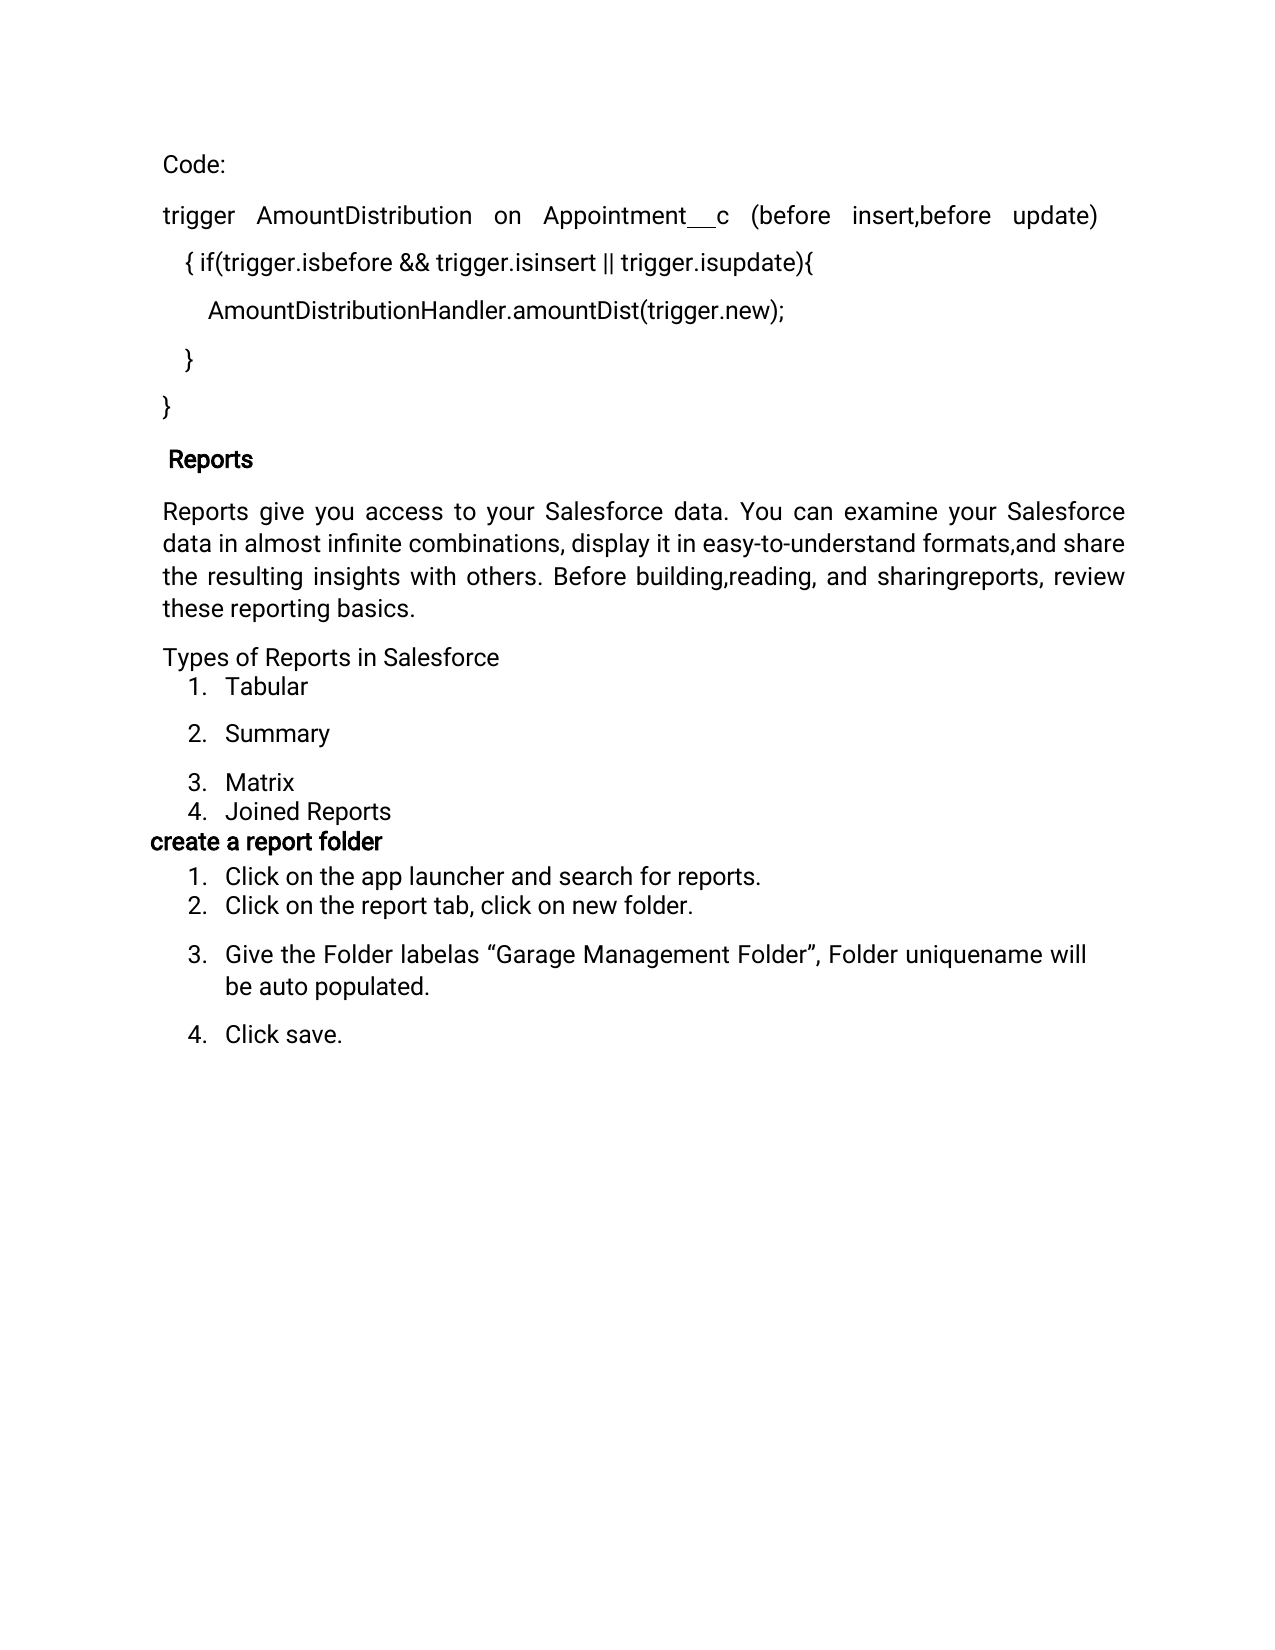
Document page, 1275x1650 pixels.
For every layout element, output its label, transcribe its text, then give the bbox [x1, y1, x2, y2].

text } [185, 345, 1125, 374]
list Click save. [187, 1020, 1125, 1049]
text } [162, 392, 1125, 421]
subtitle Reports [168, 444, 1125, 474]
list Give the Folder labelas “Garage Management Folder”, Folder uniquename will be auto populated. [187, 940, 1087, 1001]
list Tabular [187, 673, 1125, 702]
text Reports give you access to your Salesforce data. You can examine your Salesforce data in almost infinite combinations, display it in easy-to-understand formats,and share the resulting insights with others. Before building,reading, and sharingreports, review these reporting basics. [162, 497, 1125, 623]
subtitle create a report folder [150, 827, 1125, 856]
list Click on the app launcher and search for reports. [187, 862, 1125, 891]
list Joined Reports [187, 797, 1125, 827]
list Matrix [187, 768, 1125, 797]
text trigger AmountDistribution on Appointment c (before insert,before update) { if(trigger.isbefore && trigger.isinsert || trigger.isupdate){ [163, 202, 1099, 278]
text Code: [162, 150, 1125, 179]
text AmountDistributionHandler.amountDist(trigger.new); [208, 296, 1125, 326]
list Summary [187, 720, 1125, 749]
list Click on the report tab, click on new folder. [187, 891, 1125, 921]
text Types of Reports in Salesforce [162, 643, 1125, 673]
